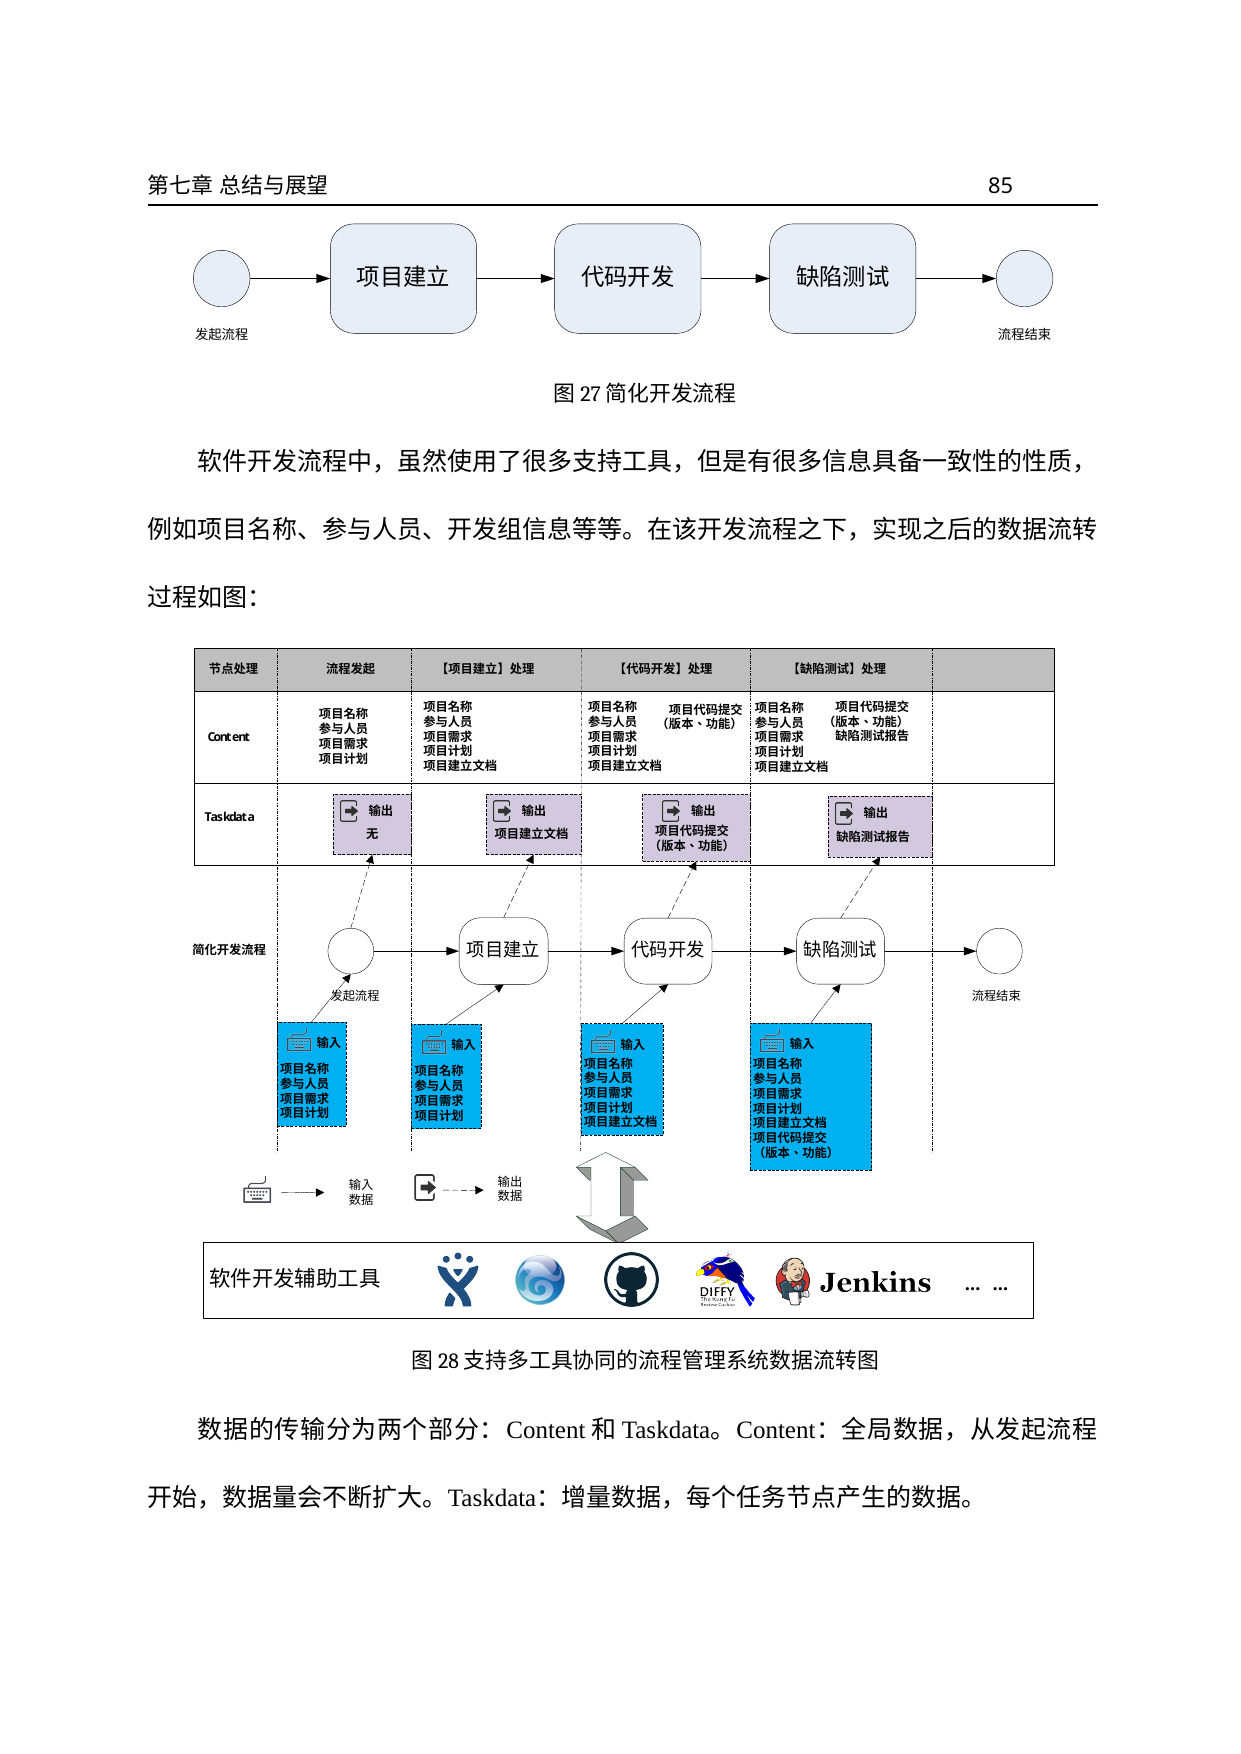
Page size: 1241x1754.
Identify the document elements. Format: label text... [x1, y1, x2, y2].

text 数据的传输分为两个部分：Content和Taskdata。Content：全局数据，从发起流程开始，数据量会不断扩大。Taskdata：增量数据，每个任务节点产生的数据。 [148, 1393, 1098, 1529]
text 图 28支持多工具协同的流程管理系统数据流转图 [148, 1342, 1098, 1376]
text 软件开发流程中，虽然使用了很多支持工具，但是有很多信息具备一致性的性质，例如项目名称、参与人员、开发组信息等等。在该开发流程之下，实现之后的数据流转过程如图： [148, 426, 1098, 629]
text 图 27简化开发流程 [148, 374, 1098, 408]
